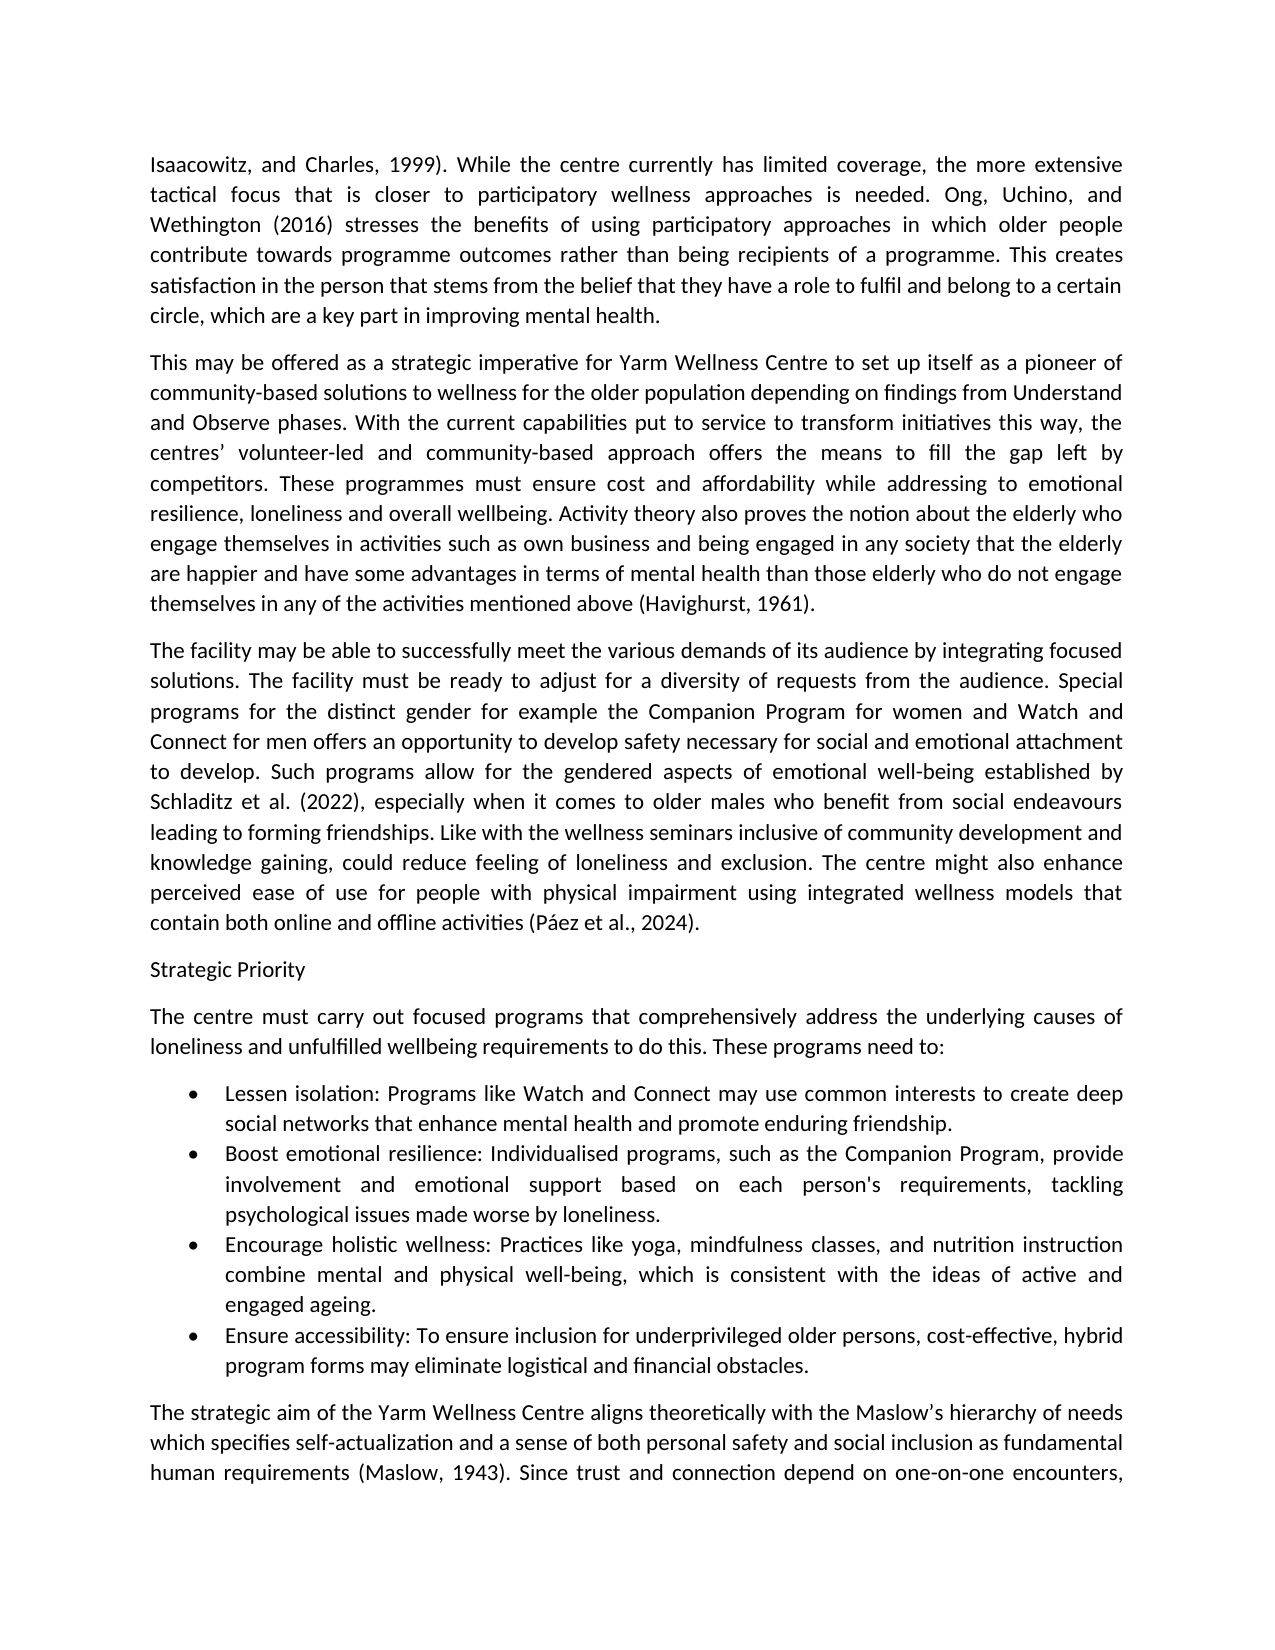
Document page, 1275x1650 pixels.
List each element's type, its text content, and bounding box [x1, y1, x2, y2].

text Strategic Priority [150, 955, 1125, 983]
text This may be offered as a strategic imperative for Yarm Wellness Centre to set up itself as a pioneer of community-based solutions to wellness for the older population depending on findings from Understand and Observe phases. With the current capabilities put to service to transform initiatives this way, the centres’ volunteer-led and community-based approach offers the means to fill the gap left by competitors. These programmes must ensure cost and affordability while addressing to emotional resilience, loneliness and overall wellbeing. Activity theory also proves the notion about the elderly who engage themselves in activities such as own business and being engaged in any society that the elderly are happier and have some advantages in terms of mental health than those elderly who do not engage themselves in any of the activities mentioned above (Havighurst, 1961). [150, 348, 1125, 618]
list Ensure accessibility: To ensure inclusion for underprivileged older persons, cost-effective, hybrid program forms may eliminate logistical and financial obstacles. [187, 1321, 1125, 1379]
text The centre must carry out focused programs that comprehensively address the underlying causes of loneliness and unfulfilled wellbeing requirements to do this. These programs need to: [150, 1002, 1125, 1060]
list Encourage holistic wellness: Practices like yoga, mindfulness classes, and nutrition instruction combine mental and physical well-being, which is consistent with the ideas of active and engaged ageing. [187, 1230, 1125, 1319]
list Boost emotional resilience: Individualised programs, such as the Companion Program, provide involvement and emotional support based on each person's requirements, tackling psychological issues made worse by loneliness. [187, 1139, 1125, 1228]
text The facility may be able to successfully meet the various demands of its audience by integrating focused solutions. The facility must be ready to adjust for a diversity of requests from the audience. Special programs for the distinct gender for example the Companion Program for women and Watch and Connect for men offers an opportunity to develop safety necessary for social and emotional attachment to develop. Such programs allow for the gendered aspects of emotional well-being established by Schladitz et al. (2022), especially when it comes to older males who benefit from social endeavours leading to forming friendships. Like with the wellness seminars inclusive of community development and knowledge gaining, could reduce feeling of loneliness and exclusion. The centre might also enhance perceived ease of use for people with physical impairment using integrated wellness models that contain both online and offline activities (Páez et al., 2024). [150, 636, 1125, 936]
list Lessen isolation: Programs like Watch and Connect may use common interests to create deep social networks that enhance mental health and promote enduring friendship. [187, 1079, 1125, 1137]
